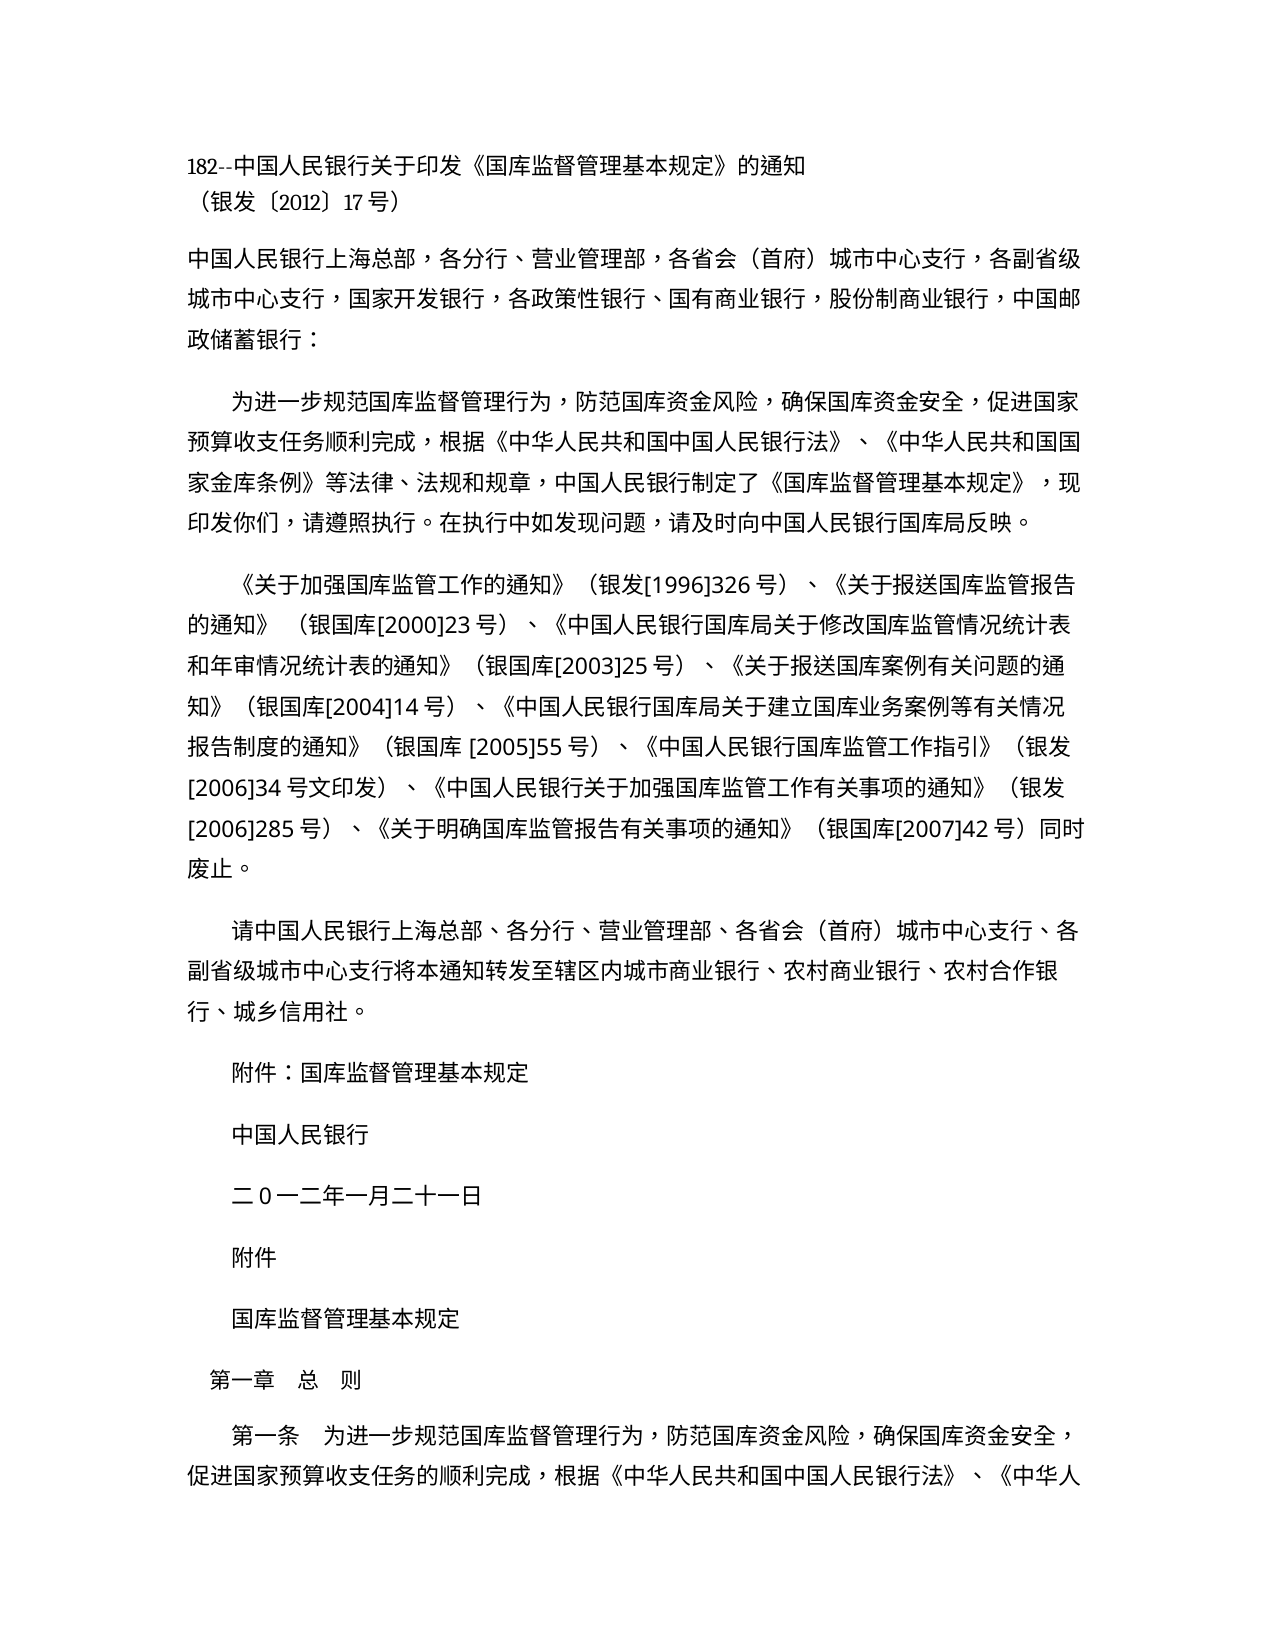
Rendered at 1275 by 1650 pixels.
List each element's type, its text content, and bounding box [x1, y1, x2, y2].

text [187, 1419, 1087, 1491]
text 附件：国库监督管理基本规定 [187, 1057, 1087, 1088]
text 中国人民银行上海总部，各分行、营业管理部，各省会（首府）城市中心支行，各副省级城市中心支行，国家开发银行，各政策性银行、国有商业银行，股份制商业银行，中国邮政储蓄银行： [187, 243, 1087, 355]
text 《关于加强国库监管工作的通知》（银发[1996]326号）、《关于报送国库监管报告的通知》 （银国库[2000]23号）、《中国人民银行国库局关于修改国库监管情况统计表和年审情况统计表的通知》（银国库[2003]25号）、《关于报送国库案例有关问题的通知》（银国库[2004]14号）、《中国人民银行国库局关于建立国库业务案例等有关情况报告制度的通知》（银国库 [2005]55号）、《中国人民银行国库监管工作指引》（银发[2006]34号文印发）、《中国人民银行关于加强国库监管工作有关事项的通知》（银发[2006]285号）、《关于明确国库监管报告有关事项的通知》（银国库[2007]42号）同时废止。 [187, 569, 1087, 884]
text 中国人民银行 [187, 1119, 1087, 1150]
text 二0一二年一月二十一日 [187, 1180, 1087, 1211]
text 请中国人民银行上海总部、各分行、营业管理部、各省会（首府）城市中心支行、各副省级城市中心支行将本通知转发至辖区内城市商业银行、农村商业银行、农村合作银行、城乡信用社。 [187, 914, 1087, 1027]
text 国库监督管理基本规定 [187, 1303, 1087, 1334]
text 为进一步规范国库监督管理行为，防范国库资金风险，确保国库资金安全，促进国家预算收支任务顺利完成，根据《中华人民共和国中国人民银行法》、《中华人民共和国国家金库条例》等法律、法规和规章，中国人民银行制定了《国库监督管理基本规定》，现印发你们，请遵照执行。在执行中如发现问题，请及时向中国人民银行国库局反映。 [187, 385, 1087, 538]
text 附件 [187, 1242, 1087, 1273]
